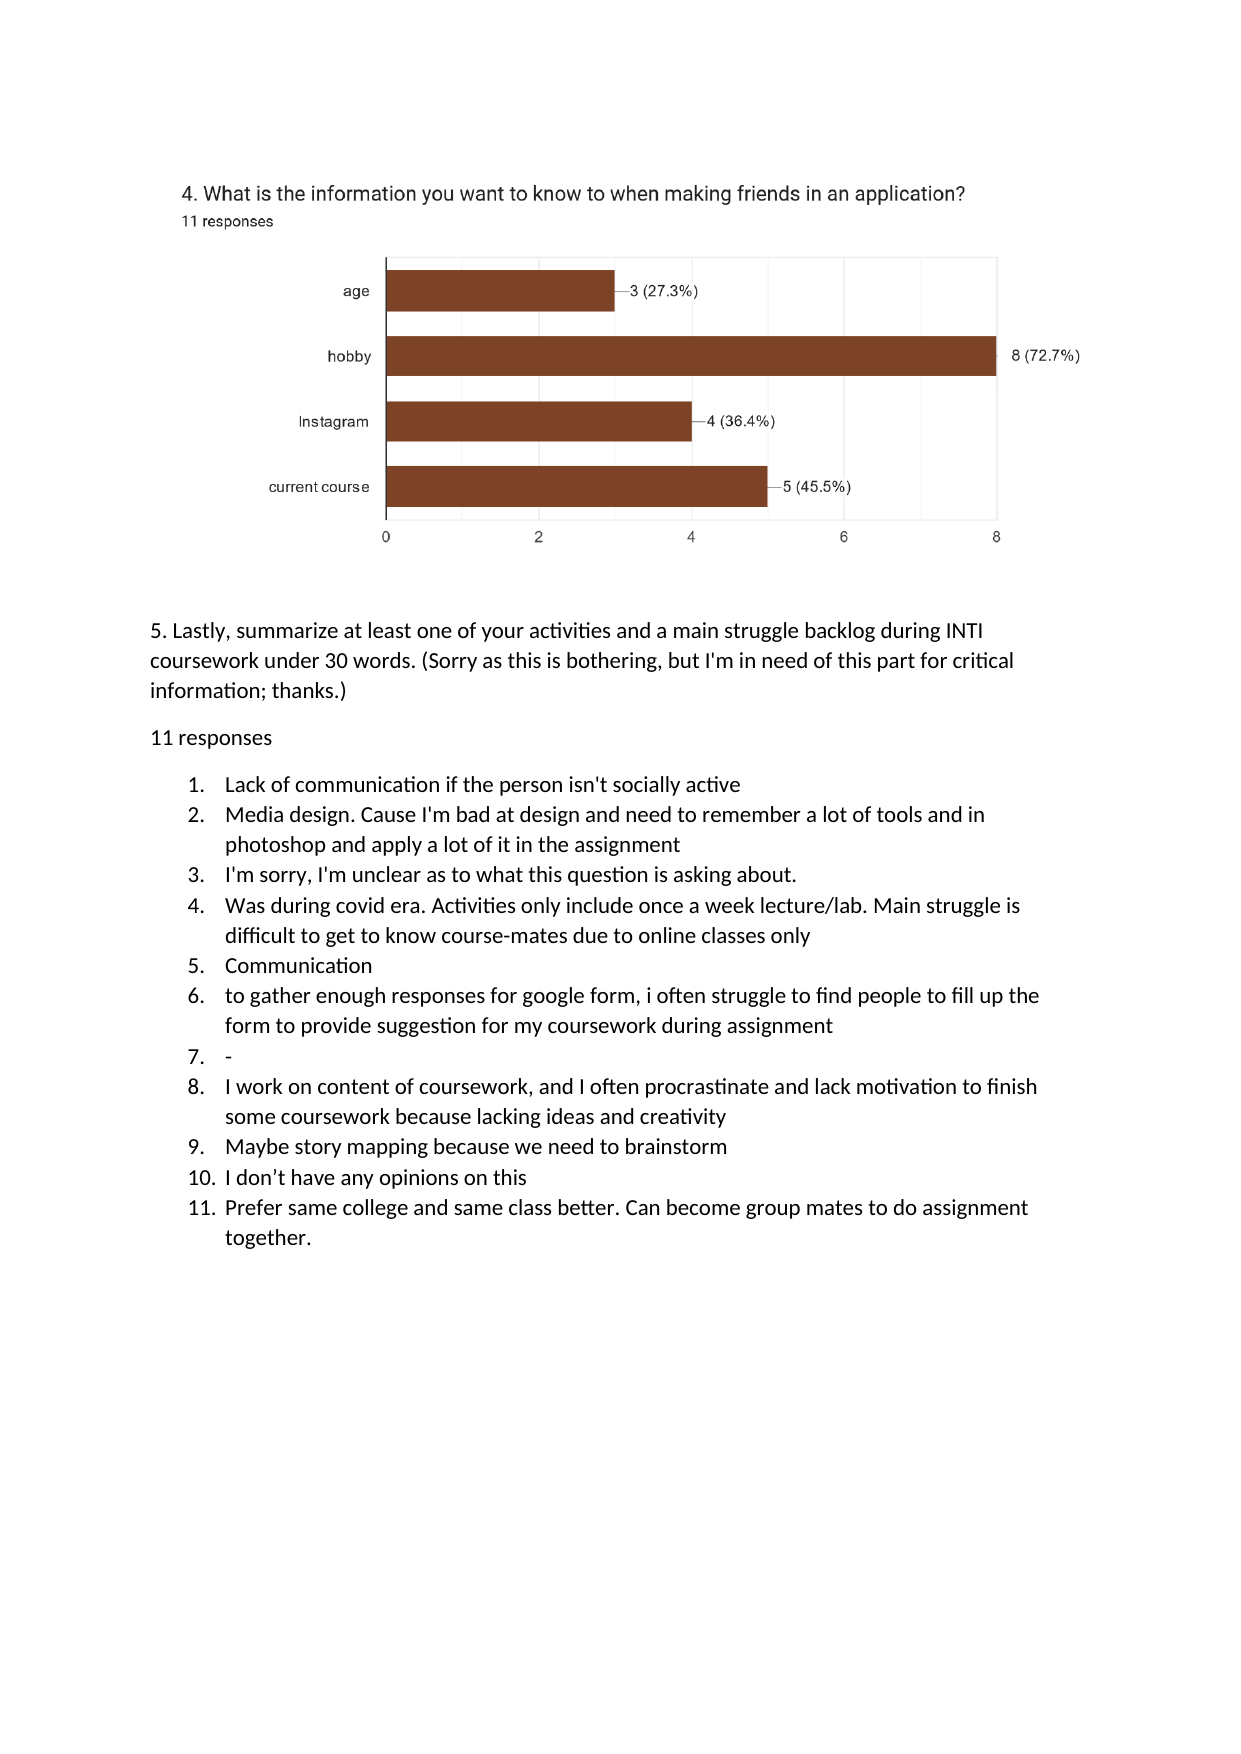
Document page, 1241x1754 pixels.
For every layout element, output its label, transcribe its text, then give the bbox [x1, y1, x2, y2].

list I don’t have any opinions on this [187, 1163, 1090, 1191]
list Media design. Cause I'm bad at design and need to remember a lot of tools and in photoshop and apply a lot of it in the assignment [187, 800, 1090, 858]
picture [150, 150, 1091, 597]
text 11 responses [150, 723, 1090, 751]
list Maybe story mapping because we need to brainstorm [187, 1132, 1090, 1161]
list Was during covid era. Activities only include once a week lecture/lab. Main struggle is difficult to get to know course-mates due to online classes only [187, 891, 1090, 949]
list I'm sorry, I'm unclear as to what this question is asking about. [187, 861, 1090, 889]
text 5. Lastly, summarize at least one of your activities and a main struggle backlog during INTI coursework under 30 words. (Sorry as this is bothering, but I'm in need of this part for critical information; thanks.) [150, 616, 1090, 704]
list Prefer same college and same class better. Can become group mates to do assignment together. [187, 1193, 1090, 1251]
list Communication [187, 951, 1090, 979]
list to gather enough responses for google form, i often struggle to find people to fill up the form to provide suggestion for my coursework during assignment [187, 981, 1090, 1040]
list Lack of communication if the person isn't socially active [187, 770, 1090, 798]
list - [187, 1042, 1090, 1070]
list I work on content of coursework, and I often procrastinate and lack motivation to finish some coursework because lacking ideas and creativity [187, 1072, 1090, 1130]
